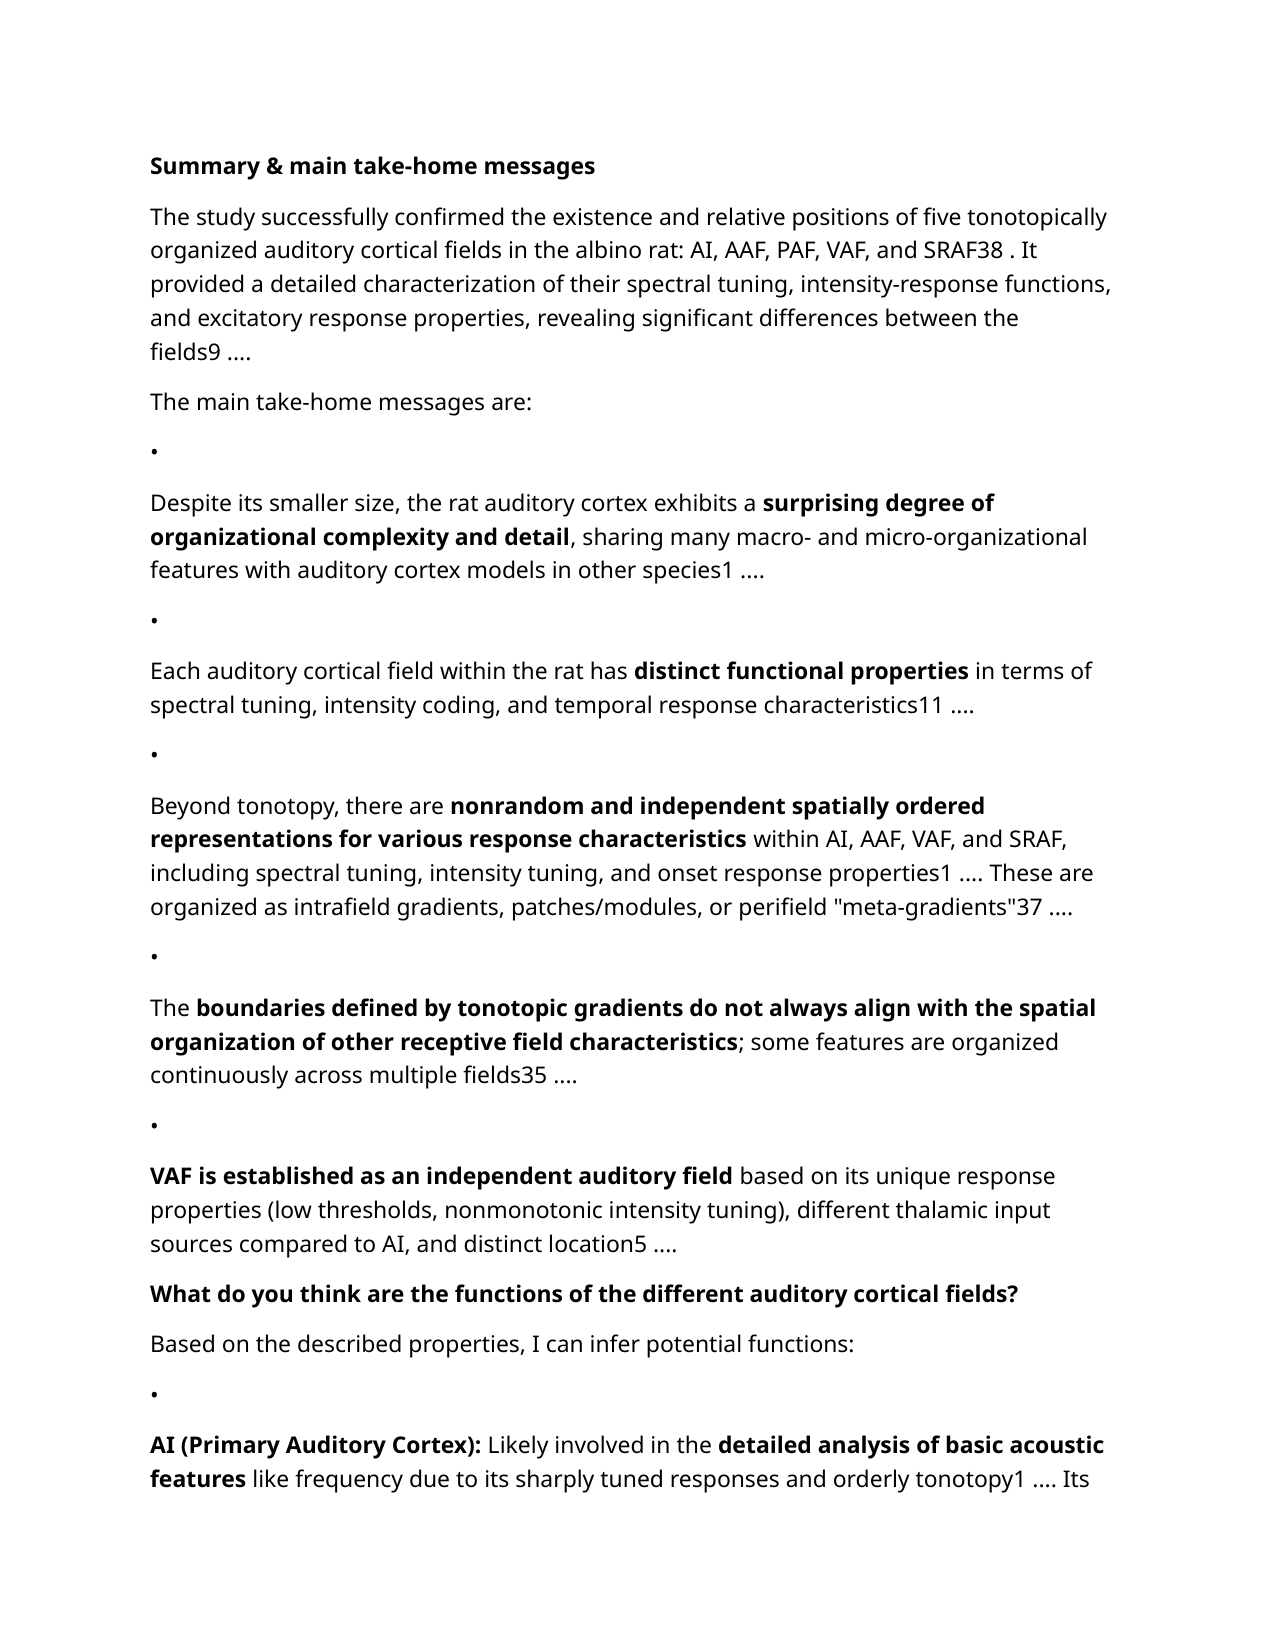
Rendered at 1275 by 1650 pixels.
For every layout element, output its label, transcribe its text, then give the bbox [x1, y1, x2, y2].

text The main take-home messages are: [150, 386, 1125, 417]
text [150, 1429, 1125, 1494]
text The boundaries defined by tonotopic gradients do not always align with the spatial organization of other receptive field characteristics; some features are organized continuously across multiple fields35 .... [150, 992, 1125, 1090]
text • [150, 1379, 1125, 1410]
text • [150, 941, 1125, 972]
text • [150, 604, 1125, 636]
text Each auditory cortical field within the rat has distinct functional properties in terms of spectral tuning, intensity coding, and temporal response characteristics11 .... [150, 655, 1125, 720]
text • [150, 739, 1125, 770]
text Despite its smaller size, the rat auditory cortex exhibits a surprising degree of organizational complexity and detail, sharing many macro- and micro-organizational features with auditory cortex models in other species1 .... [150, 487, 1125, 585]
text • [150, 436, 1125, 467]
text • [150, 1109, 1125, 1141]
text Based on the described properties, I can infer potential functions: [150, 1328, 1125, 1359]
text The study successfully confirmed the existence and relative positions of five tonotopically organized auditory cortical fields in the albino rat: AI, AAF, PAF, VAF, and SRAF38 . It provided a detailed characterization of their spectral tuning, intensity-response functions, and excitatory response properties, revealing significant differences between the fields9 .... [150, 200, 1125, 367]
text Beyond tonotopy, there are nonrandom and independent spatially ordered representations for various response characteristics within AI, AAF, VAF, and SRAF, including spectral tuning, intensity tuning, and onset response properties1 .... These are organized as intrafield gradients, patches/modules, or perifield "meta-gradients"37 .... [150, 789, 1125, 922]
text What do you think are the functions of the different auditory cortical fields? [150, 1278, 1125, 1309]
text Summary & main take-home messages [150, 150, 1125, 181]
text VAF is established as an independent auditory field based on its unique response properties (low thresholds, nonmonotonic intensity tuning), different thalamic input sources compared to AI, and distinct location5 .... [150, 1160, 1125, 1259]
